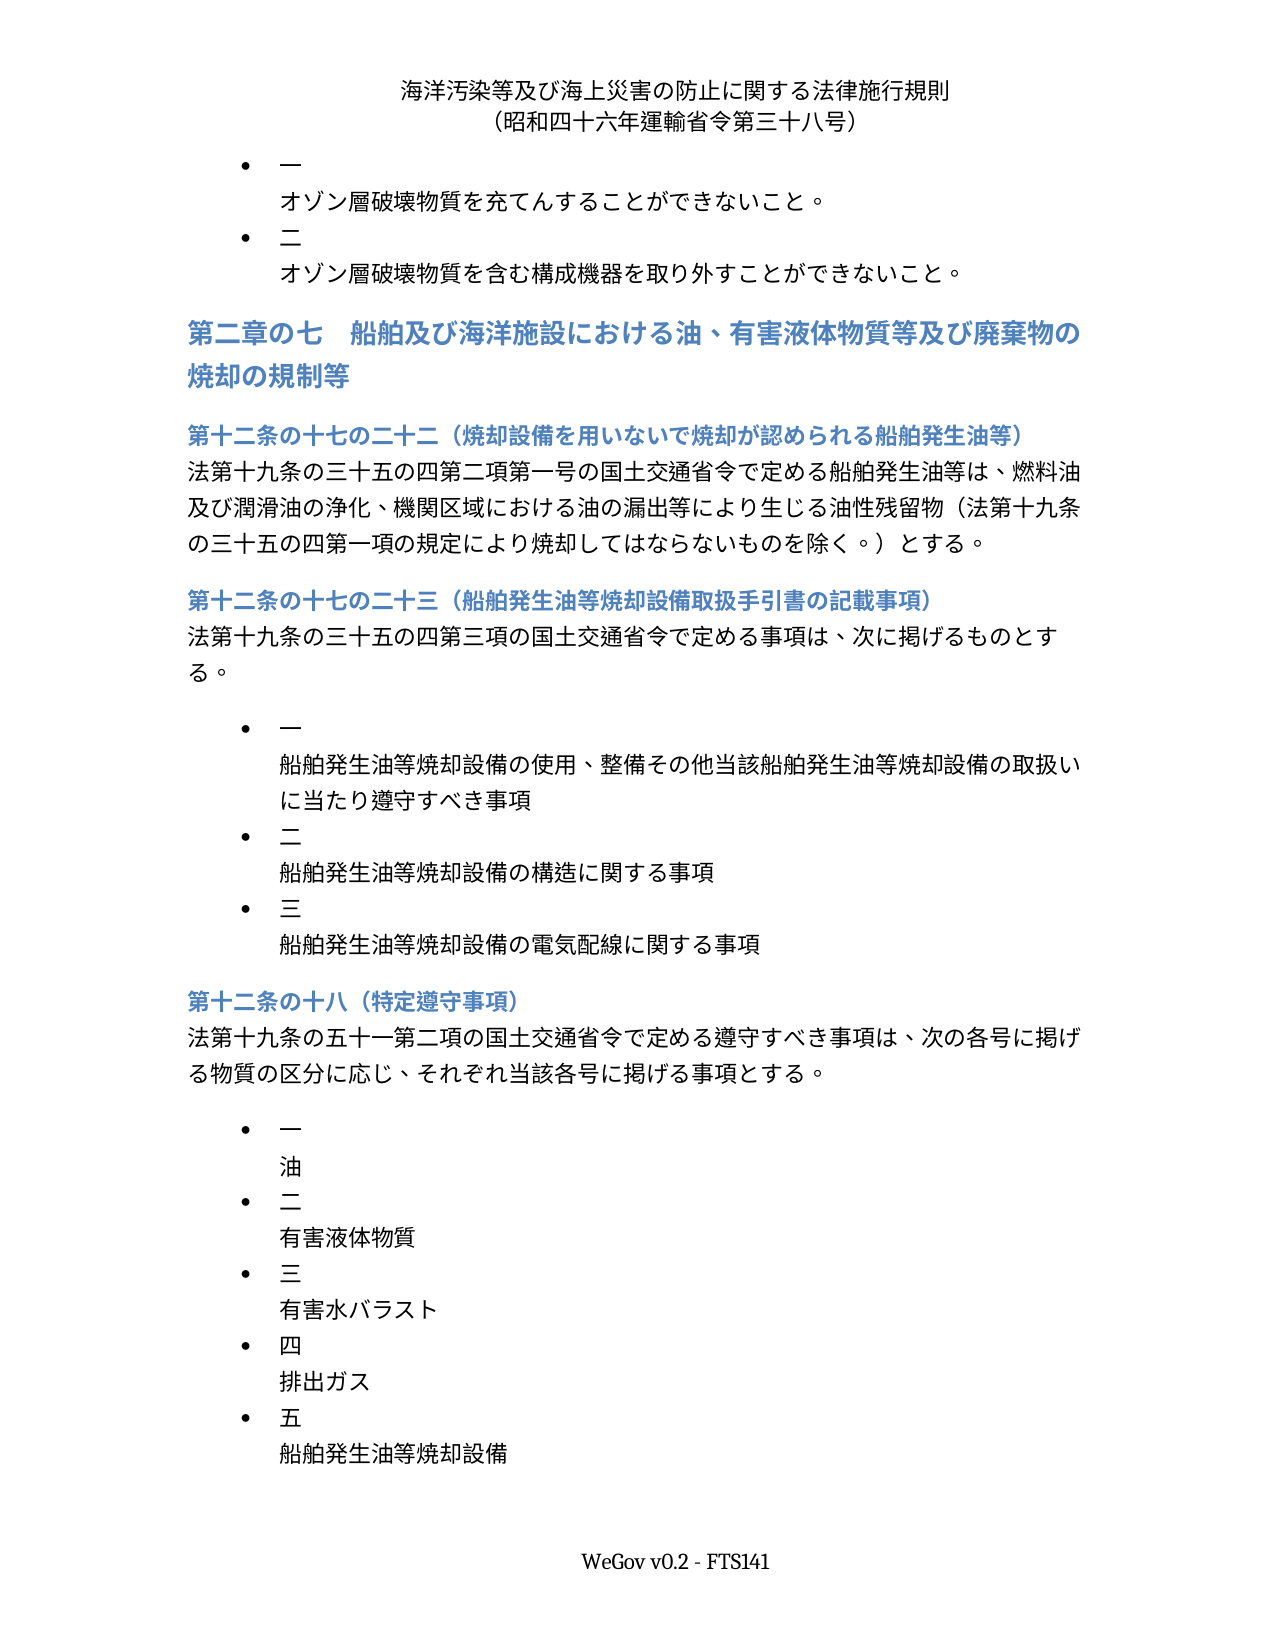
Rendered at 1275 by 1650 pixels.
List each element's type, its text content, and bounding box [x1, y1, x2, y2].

list 三 有害水バラスト [242, 1258, 1087, 1325]
subtitle 第十二条の十八（特定遵守事項） [187, 986, 1087, 1017]
list 三 船舶発生油等焼却設備の電気配線に関する事項 [242, 893, 1087, 960]
list 一 船舶発生油等焼却設備の使用、整備その他当該船舶発生油等焼却設備の取扱いに当たり遵守すべき事項 [242, 713, 1087, 817]
subtitle 第十二条の十七の二十二（焼却設備を用いないで焼却が認められる船舶発生油等） [187, 420, 1087, 451]
list 二 オゾン層破壊物質を含む構成機器を取り外すことができないこと。 [242, 222, 1087, 289]
text 法第十九条の三十五の四第二項第一号の国土交通省令で定める船舶発生油等は、燃料油及び潤滑油の浄化、機関区域における油の漏出等により生じる油性残留物（法第十九条の三十五の四第一項の規定により焼却してはならないものを除く。）とする。 [187, 456, 1087, 559]
text 法第十九条の三十五の四第三項の国土交通省令で定める事項は、次に掲げるものとする。 [187, 621, 1087, 688]
list 二 有害液体物質 [242, 1186, 1087, 1253]
list 一 油 [242, 1114, 1087, 1182]
subtitle 第二章の七 船舶及び海洋施設における油、有害液体物質等及び廃棄物の焼却の規制等 [187, 314, 1087, 394]
text 法第十九条の五十一第二項の国土交通省令で定める遵守すべき事項は、次の各号に掲げる物質の区分に応じ、それぞれ当該各号に掲げる事項とする。 [187, 1022, 1087, 1089]
list 五 船舶発生油等焼却設備 令第十二条の三に規定する焼却海域及び焼却方法に関する基準 [242, 1402, 1087, 1499]
list 四 排出ガス [242, 1330, 1087, 1397]
list 一 オゾン層破壊物質を充てんすることができないこと。 [242, 150, 1087, 217]
list 二 船舶発生油等焼却設備の構造に関する事項 [242, 821, 1087, 888]
subtitle 第十二条の十七の二十三（船舶発生油等焼却設備取扱手引書の記載事項） [187, 585, 1087, 616]
